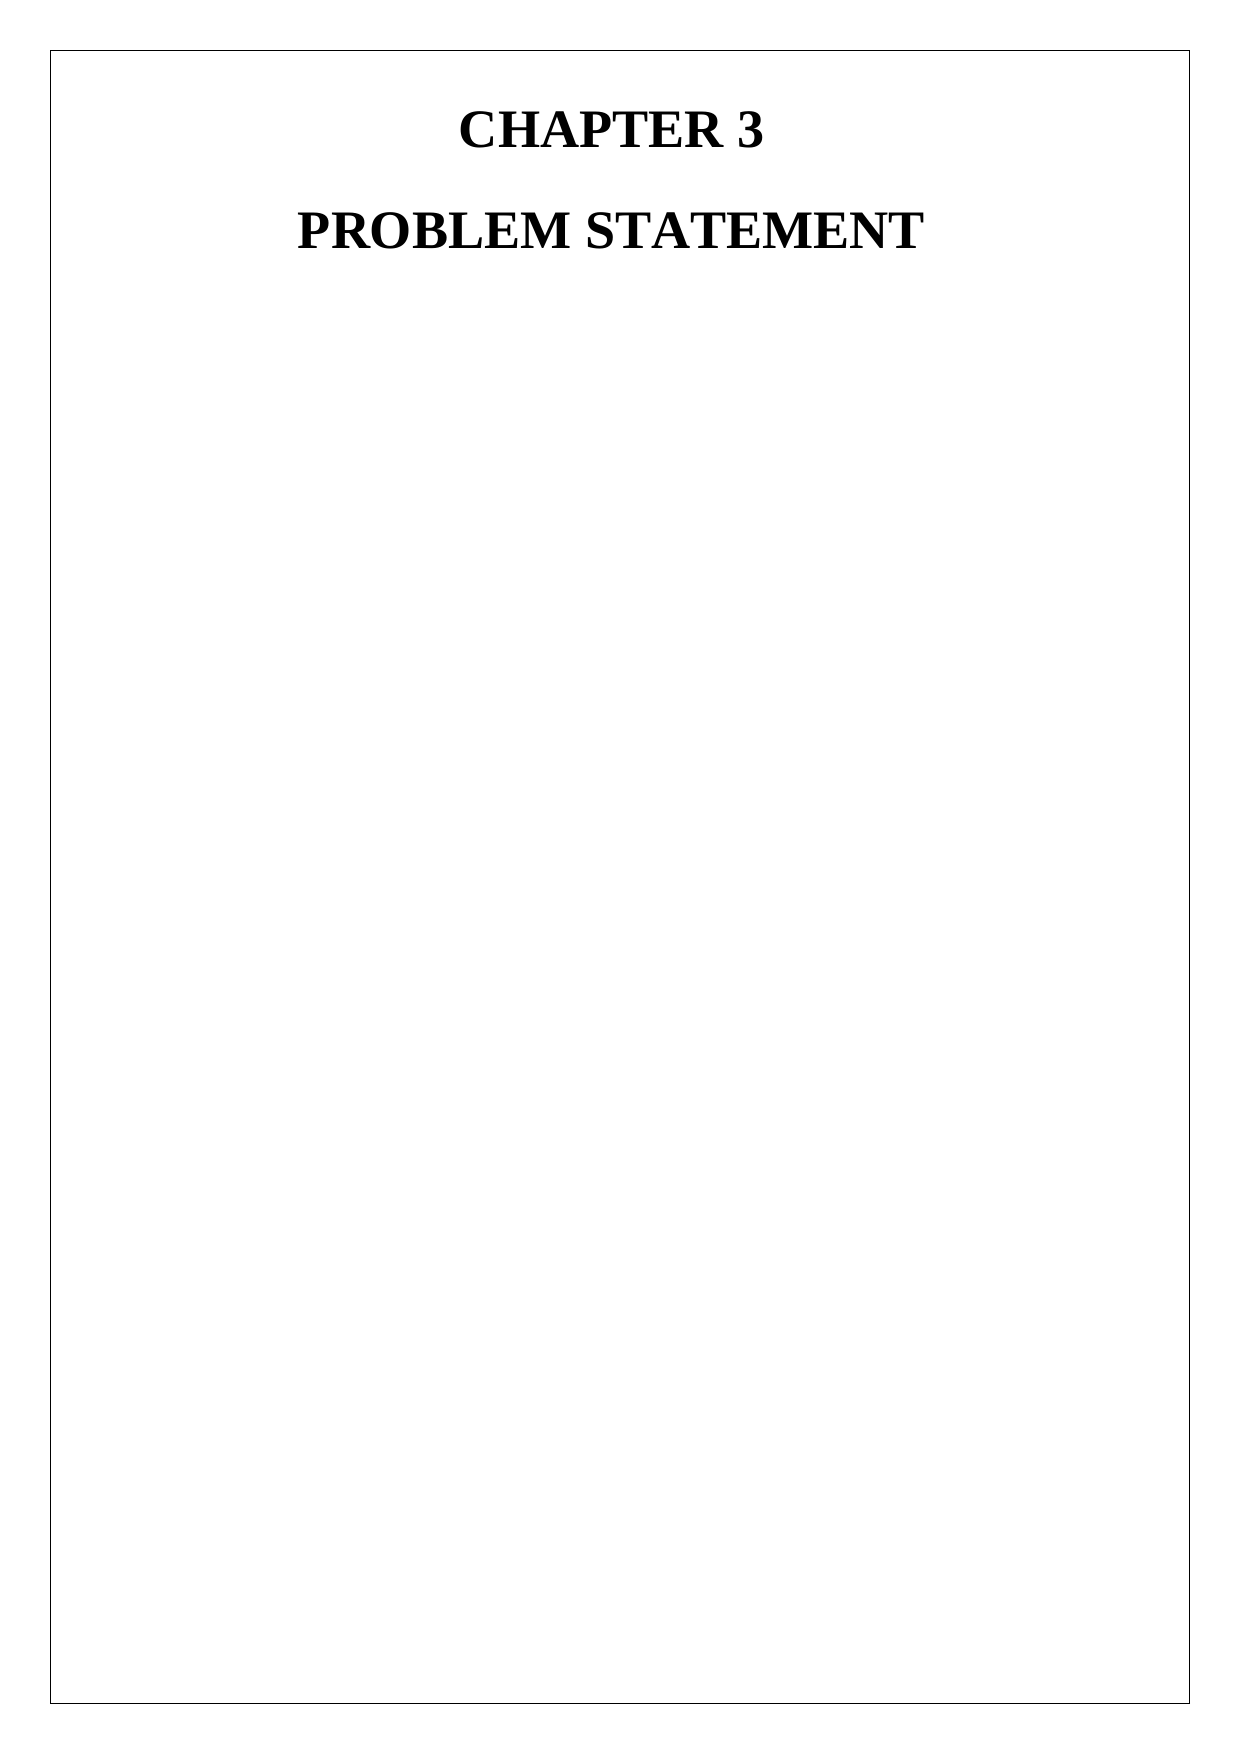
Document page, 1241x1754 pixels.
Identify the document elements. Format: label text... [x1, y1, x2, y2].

text PROBLEM STATEMENT [89, 198, 1134, 260]
text CHAPTER 3 [89, 97, 1134, 159]
